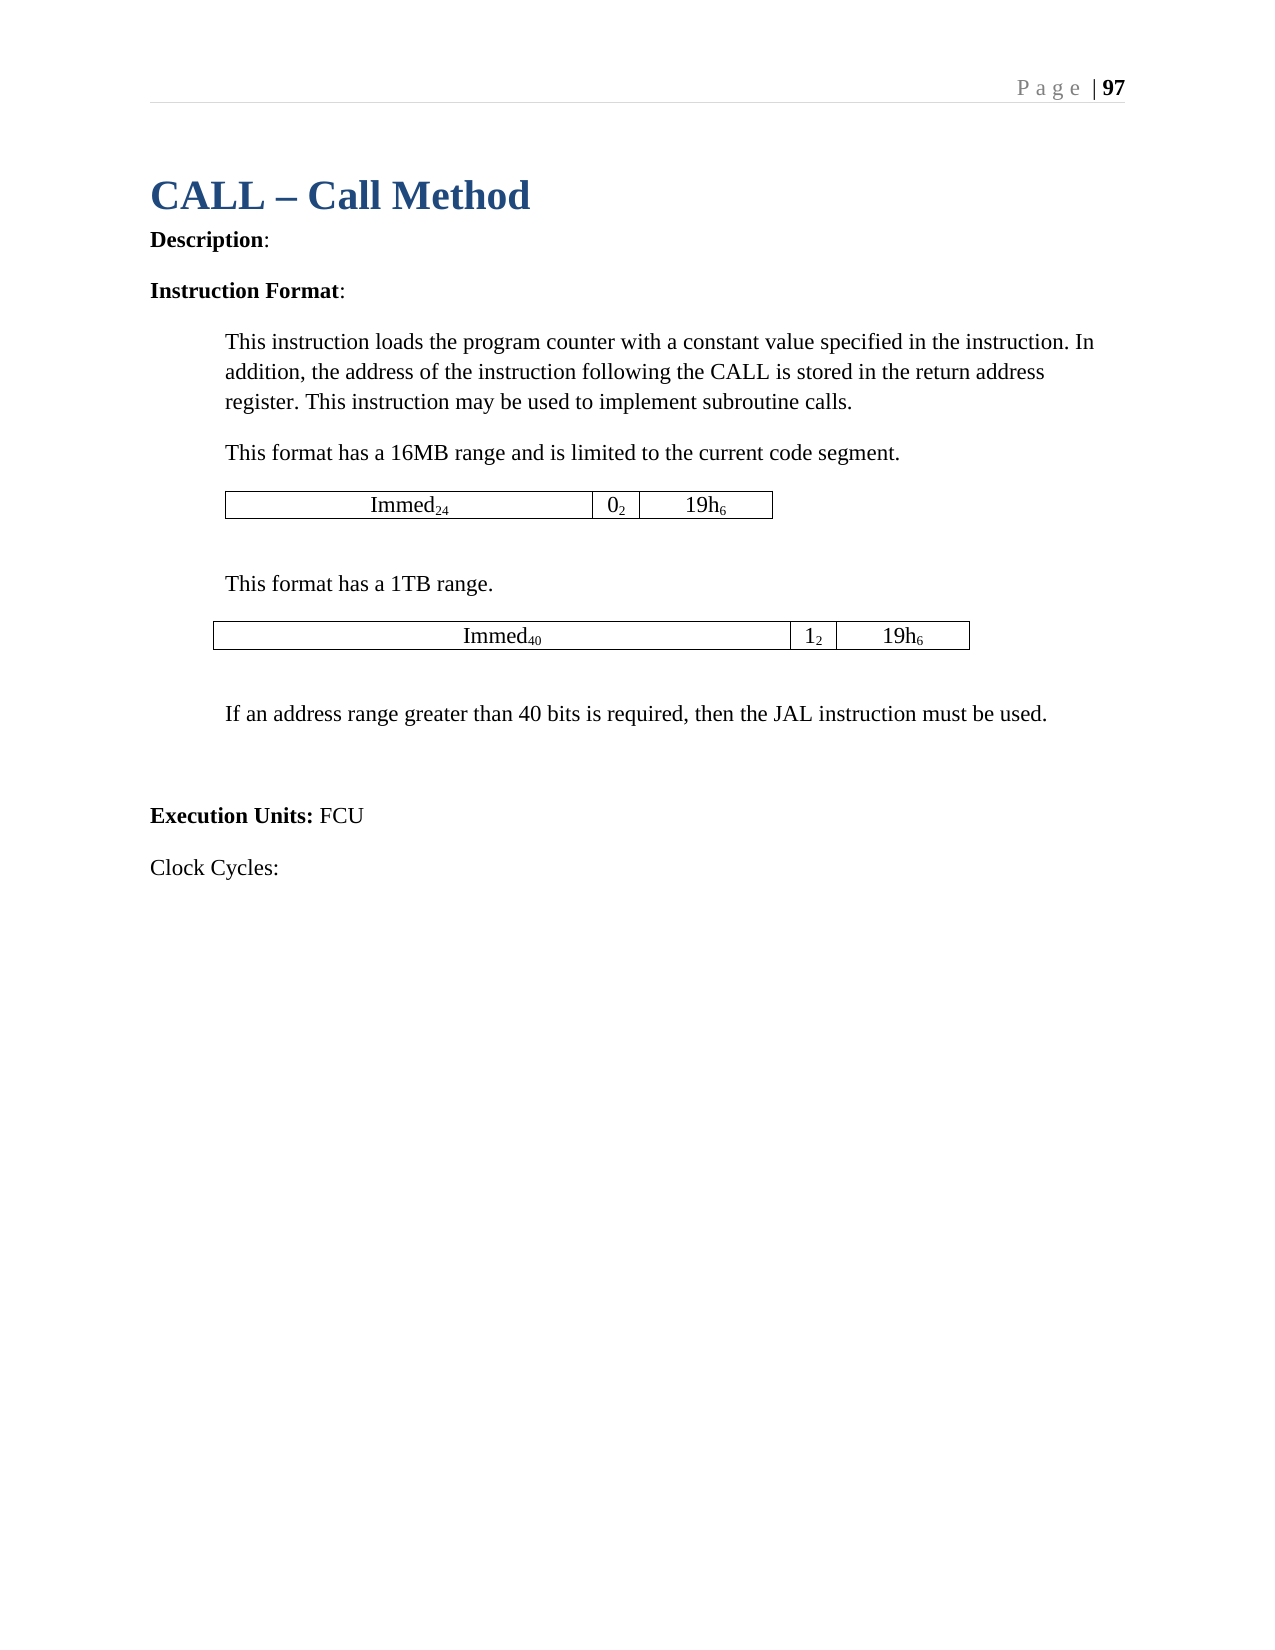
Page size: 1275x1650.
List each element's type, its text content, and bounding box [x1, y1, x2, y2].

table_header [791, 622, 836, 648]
text This format has a 1TB range. [225, 570, 1125, 596]
text Execution Units: FCU [150, 803, 1125, 829]
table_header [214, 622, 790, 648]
subtitle CALL – Call Method [150, 171, 1125, 219]
text This format has a 16MB range and is limited to the current code segment. [225, 439, 1125, 466]
text Instruction Format: [150, 277, 1125, 303]
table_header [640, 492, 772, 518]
text If an address range greater than 40 bits is required, then the JAL instruction must be used. [225, 701, 1125, 727]
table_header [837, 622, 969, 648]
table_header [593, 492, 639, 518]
text This instruction loads the program counter with a constant value specified in the instruction. In addition, the address of the instruction following the CALL is stored in the return address register. This instruction may be used to implement subroutine calls. [225, 328, 1125, 415]
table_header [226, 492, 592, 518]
text Description: [150, 226, 1125, 252]
text Clock Cycles: [150, 854, 1125, 880]
